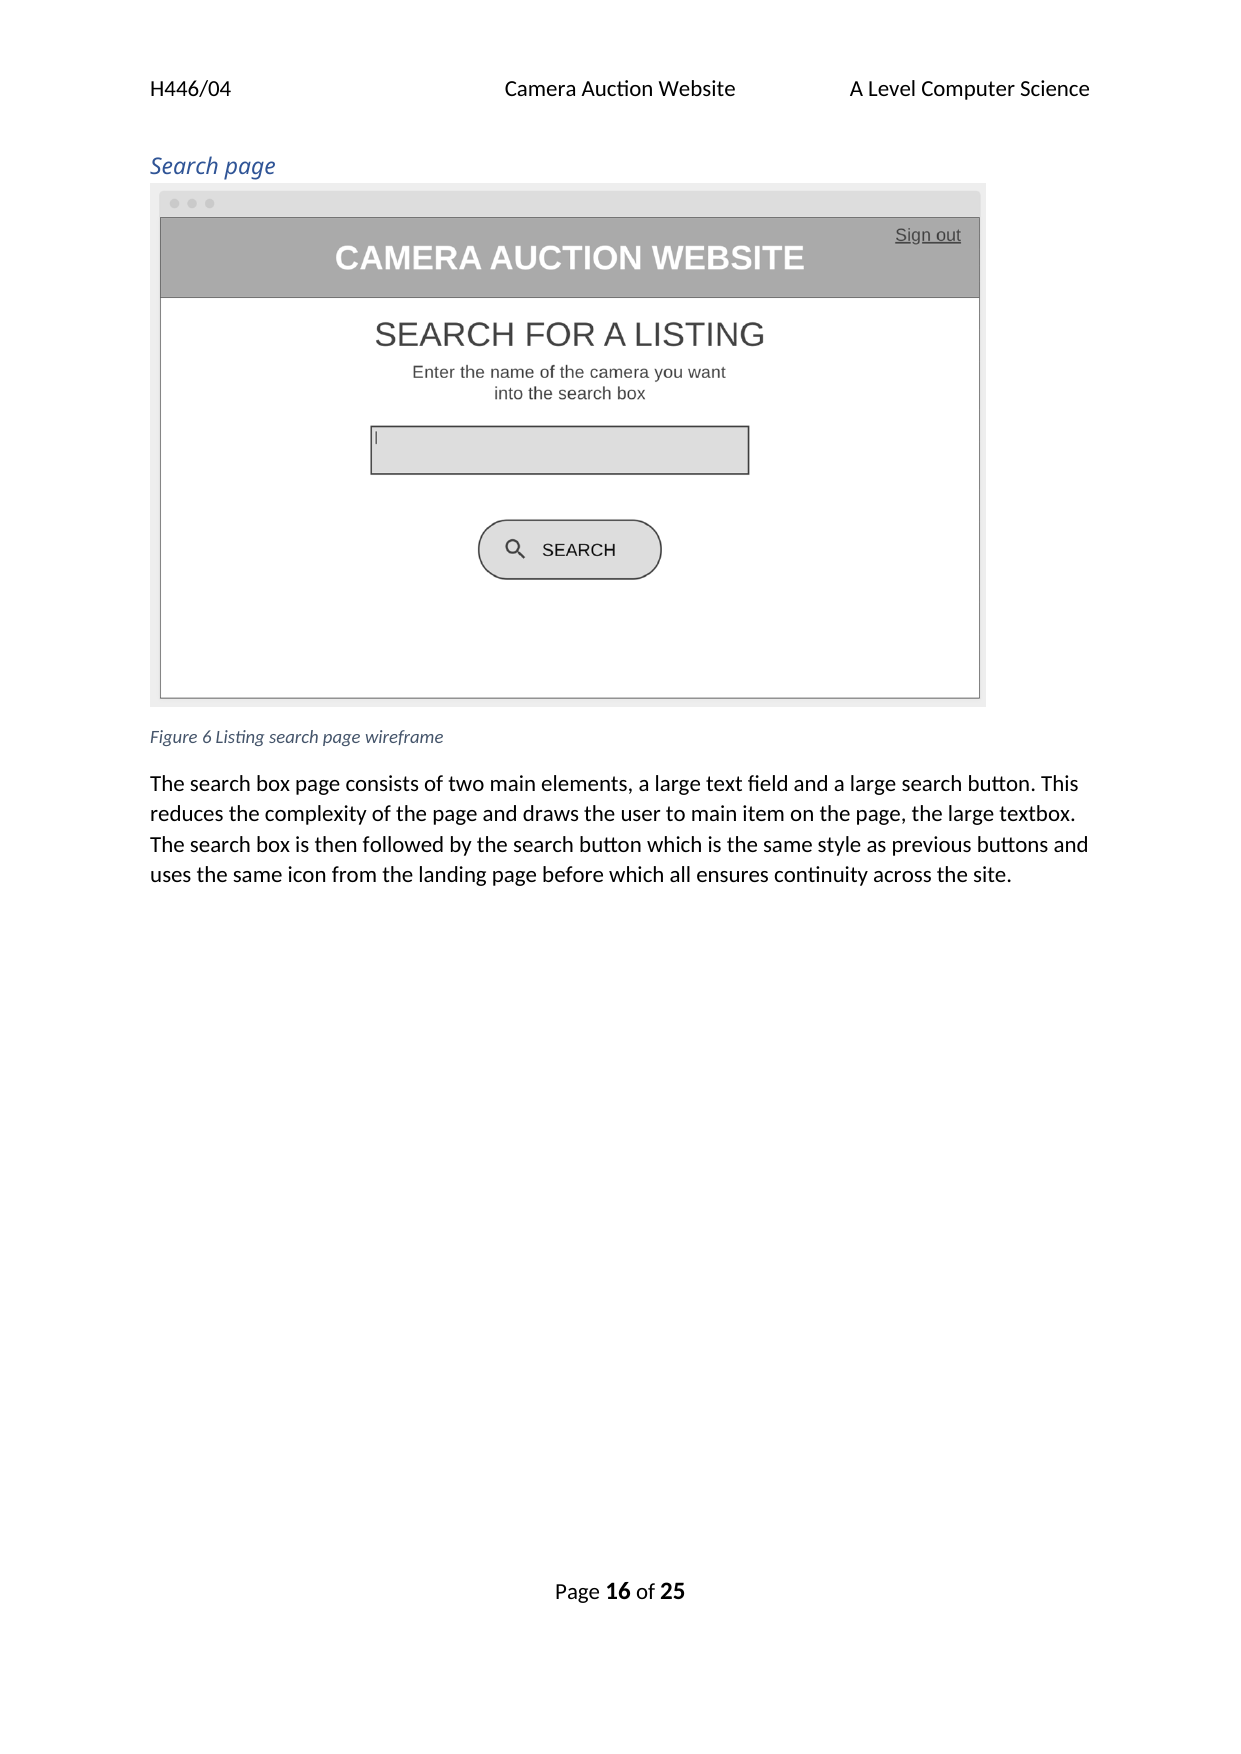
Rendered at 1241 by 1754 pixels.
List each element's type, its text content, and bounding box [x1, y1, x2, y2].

text The search box page consists of two main elements, a large text field and a large search button. This reduces the complexity of the page and draws the user to main item on the page, the large textbox. The search box is then followed by the search button which is the same style as previous buttons and uses the same icon from the landing page before which all ensures continuity across the site. [150, 769, 1090, 888]
picture [150, 183, 986, 707]
subtitle Search page [150, 150, 1090, 181]
